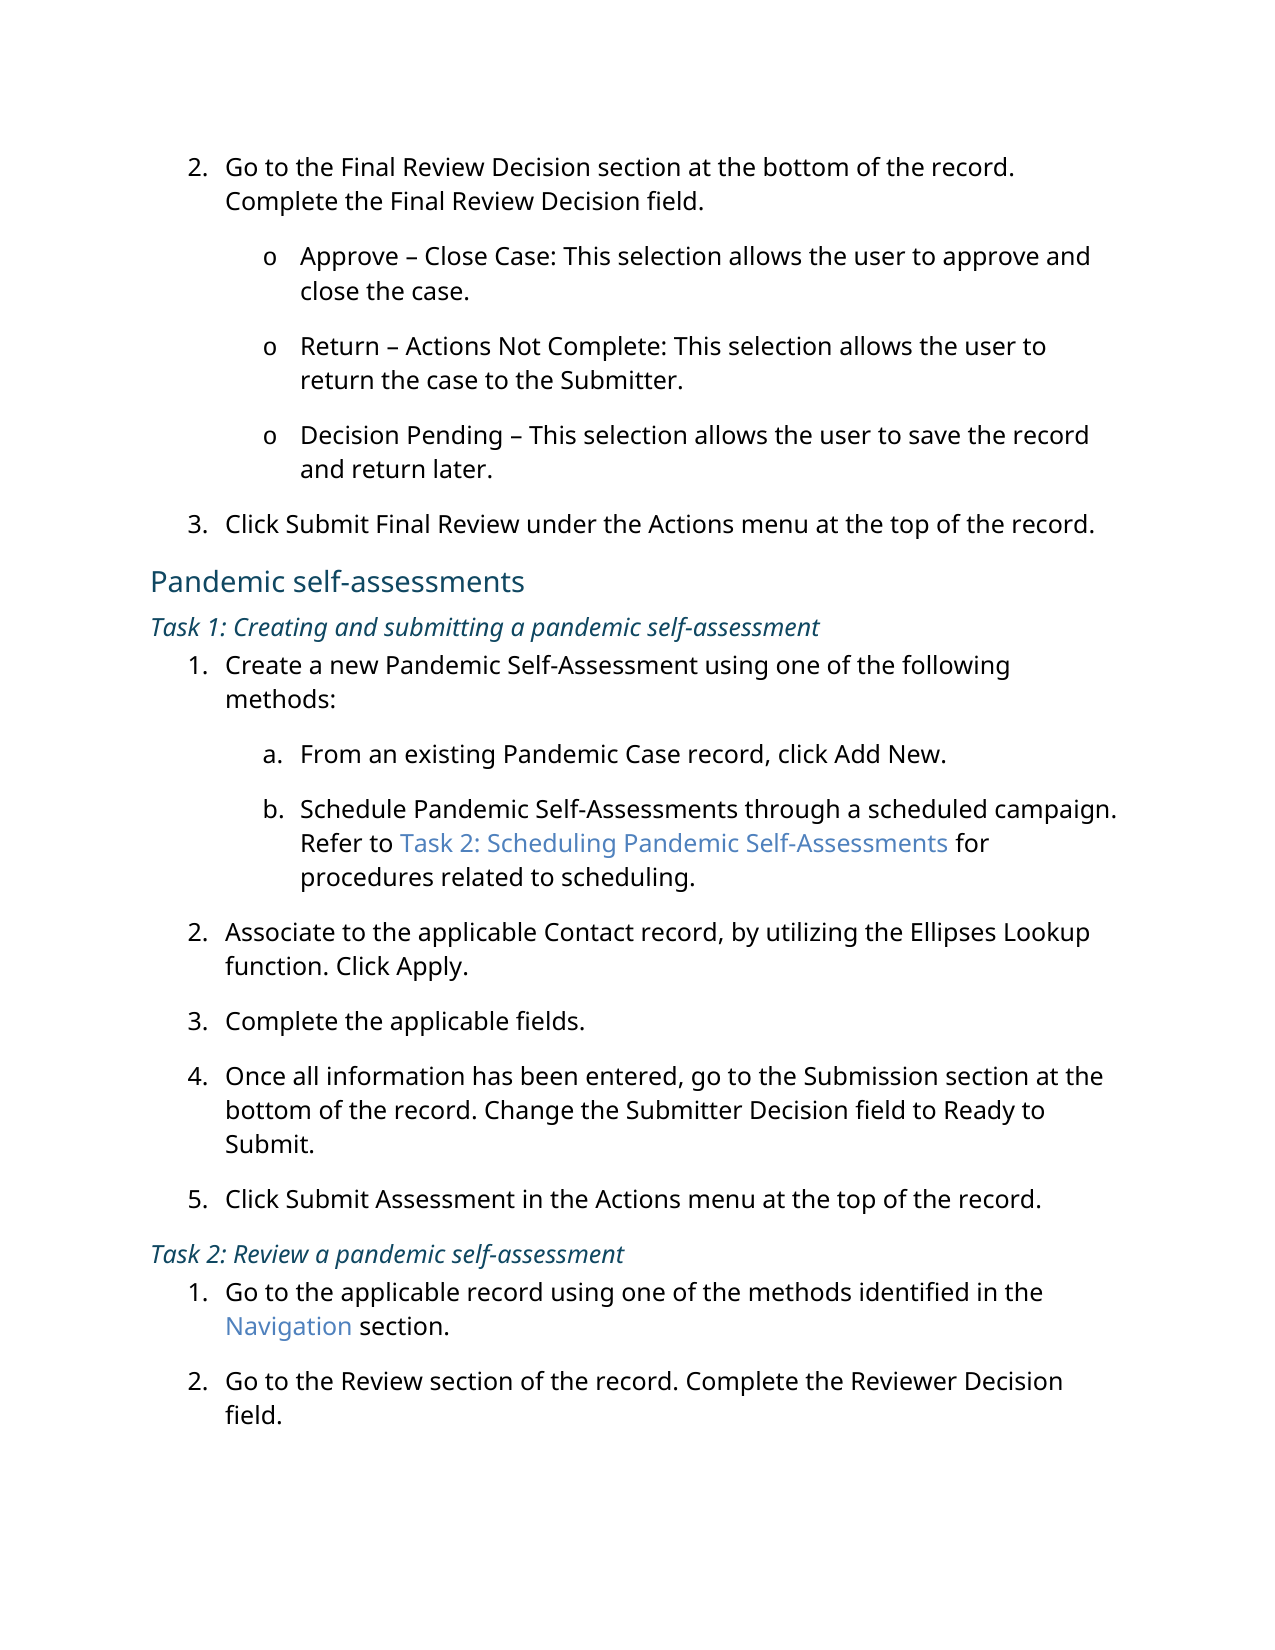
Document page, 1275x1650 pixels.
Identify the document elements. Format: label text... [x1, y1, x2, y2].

list Associate to the applicable Contact record, by utilizing the Ellipses Lookup function. Click Apply. [187, 914, 1125, 983]
list Approve – Close Case: This selection allows the user to approve and close the case. [262, 239, 1125, 307]
subtitle Task 1: Creating and submitting a pandemic self-assessment [150, 609, 1125, 643]
list Decision Pending – This selection allows the user to save the record and return later. [262, 417, 1125, 486]
list Go to the Final Review Decision section at the bottom of the record. Complete the Final Review Decision field. [187, 150, 1125, 218]
list Schedule Pandemic Self-Assessments through a scheduled campaign. Refer to Task 2: Scheduling Pandemic Self-Assessments for procedures related to scheduling. [262, 791, 1125, 894]
subtitle Pandemic self-assessments [150, 561, 1125, 601]
subtitle Task 2: Review a pandemic self-assessment [150, 1236, 1125, 1270]
list Create a new Pandemic Self-Assessment using one of the following methods: [187, 648, 1125, 716]
list Click Submit Final Review under the Actions menu at the top of the record. [187, 506, 1125, 541]
list Complete the applicable fields. [187, 1003, 1125, 1037]
list Return – Actions Not Complete: This selection allows the user to return the case to the Submitter. [262, 328, 1125, 396]
list Once all information has been entered, go to the Submission section at the bottom of the record. Change the Submitter Decision field to Ready to Submit. [187, 1058, 1125, 1161]
list Go to the Review section of the record. Complete the Reviewer Decision field. [187, 1363, 1125, 1432]
list Go to the applicable record using one of the methods identified in the Navigation section. [187, 1274, 1125, 1343]
list From an existing Pandemic Case record, click Add New. [262, 737, 1125, 771]
list Click Submit Assessment in the Actions menu at the top of the record. [187, 1181, 1125, 1215]
